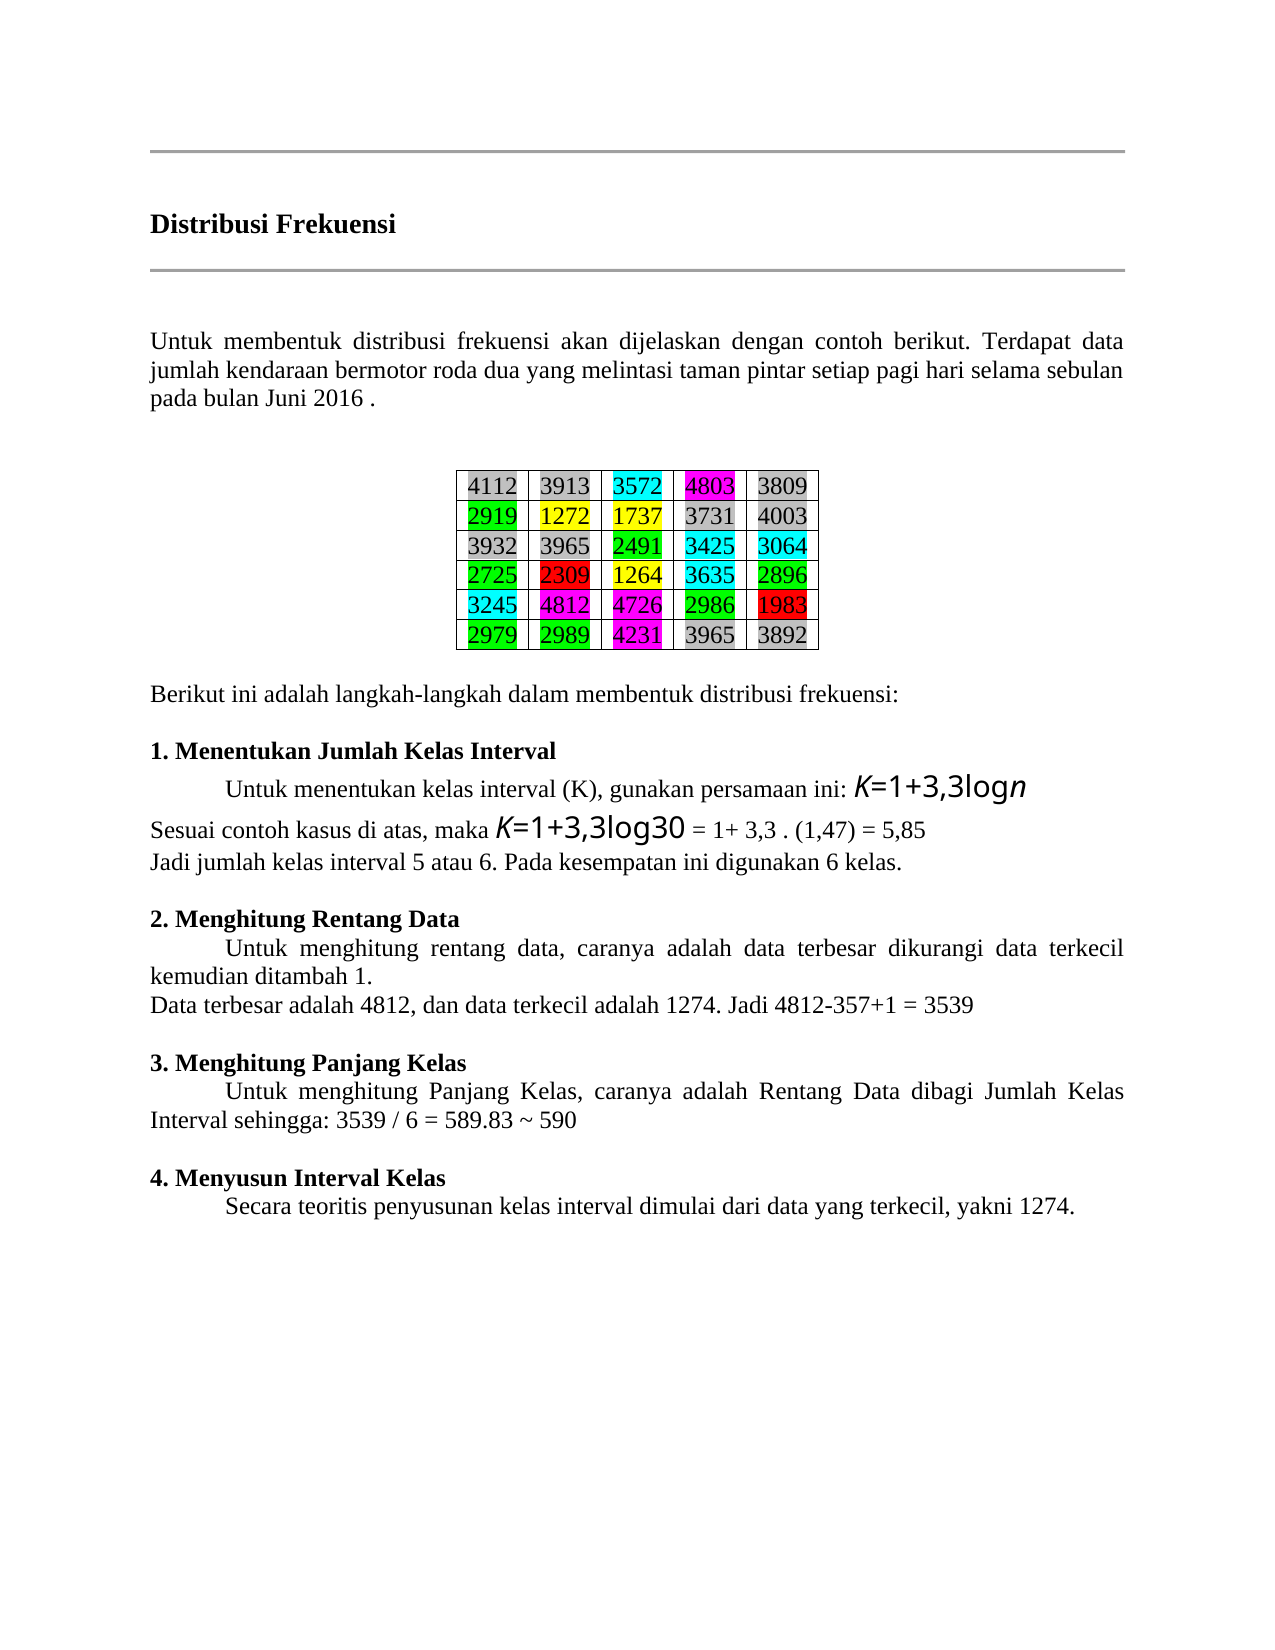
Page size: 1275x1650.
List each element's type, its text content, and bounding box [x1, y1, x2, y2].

text Sesuai contoh kasus di atas, maka K=1+3,3log30 = 1+ 3,3 . (1,47) = 5,85 [150, 806, 1125, 847]
text Untuk menghitung rentang data, caranya adalah data terbesar dikurangi data terkecil kemudian ditambah 1. [150, 933, 1125, 990]
text Untuk menentukan kelas interval (K), gunakan persamaan ini: K=1+3,3logn [225, 765, 1125, 806]
text Berikut ini adalah langkah-langkah dalam membentuk distribusi frekuensi: [150, 679, 1125, 707]
text 1. Menentukan Jumlah Kelas Interval [150, 736, 1125, 765]
text Untuk menghitung Panjang Kelas, caranya adalah Rentang Data dibagi Jumlah Kelas Interval sehingga: 3539 / 6 = 589.83 ~ 590 [150, 1076, 1125, 1134]
text Untuk membentuk distribusi frekuensi akan dijelaskan dengan contoh berikut. Terdapat data jumlah kendaraan bermotor roda dua yang melintasi taman pintar setiap pagi hari selama sebulan pada bulan Juni 2016 . [150, 326, 1125, 412]
text 2. Menghitung Rentang Data [150, 904, 1125, 933]
text Jadi jumlah kelas interval 5 atau 6. Pada kesempatan ini digunakan 6 kelas. [150, 847, 1125, 876]
text 3. Menghitung Panjang Kelas [150, 1048, 1125, 1076]
text Secara teoritis penyusunan kelas interval dimulai dari data yang terkecil, yakni 1274. [150, 1191, 1125, 1220]
text 4. Menyusun Interval Kelas [150, 1163, 1125, 1191]
text Distribusi Frekuensi [150, 207, 1125, 239]
text Data terbesar adalah 4812, dan data terkecil adalah 1274. Jadi 4812-357+1 = 3539 [150, 990, 1125, 1019]
